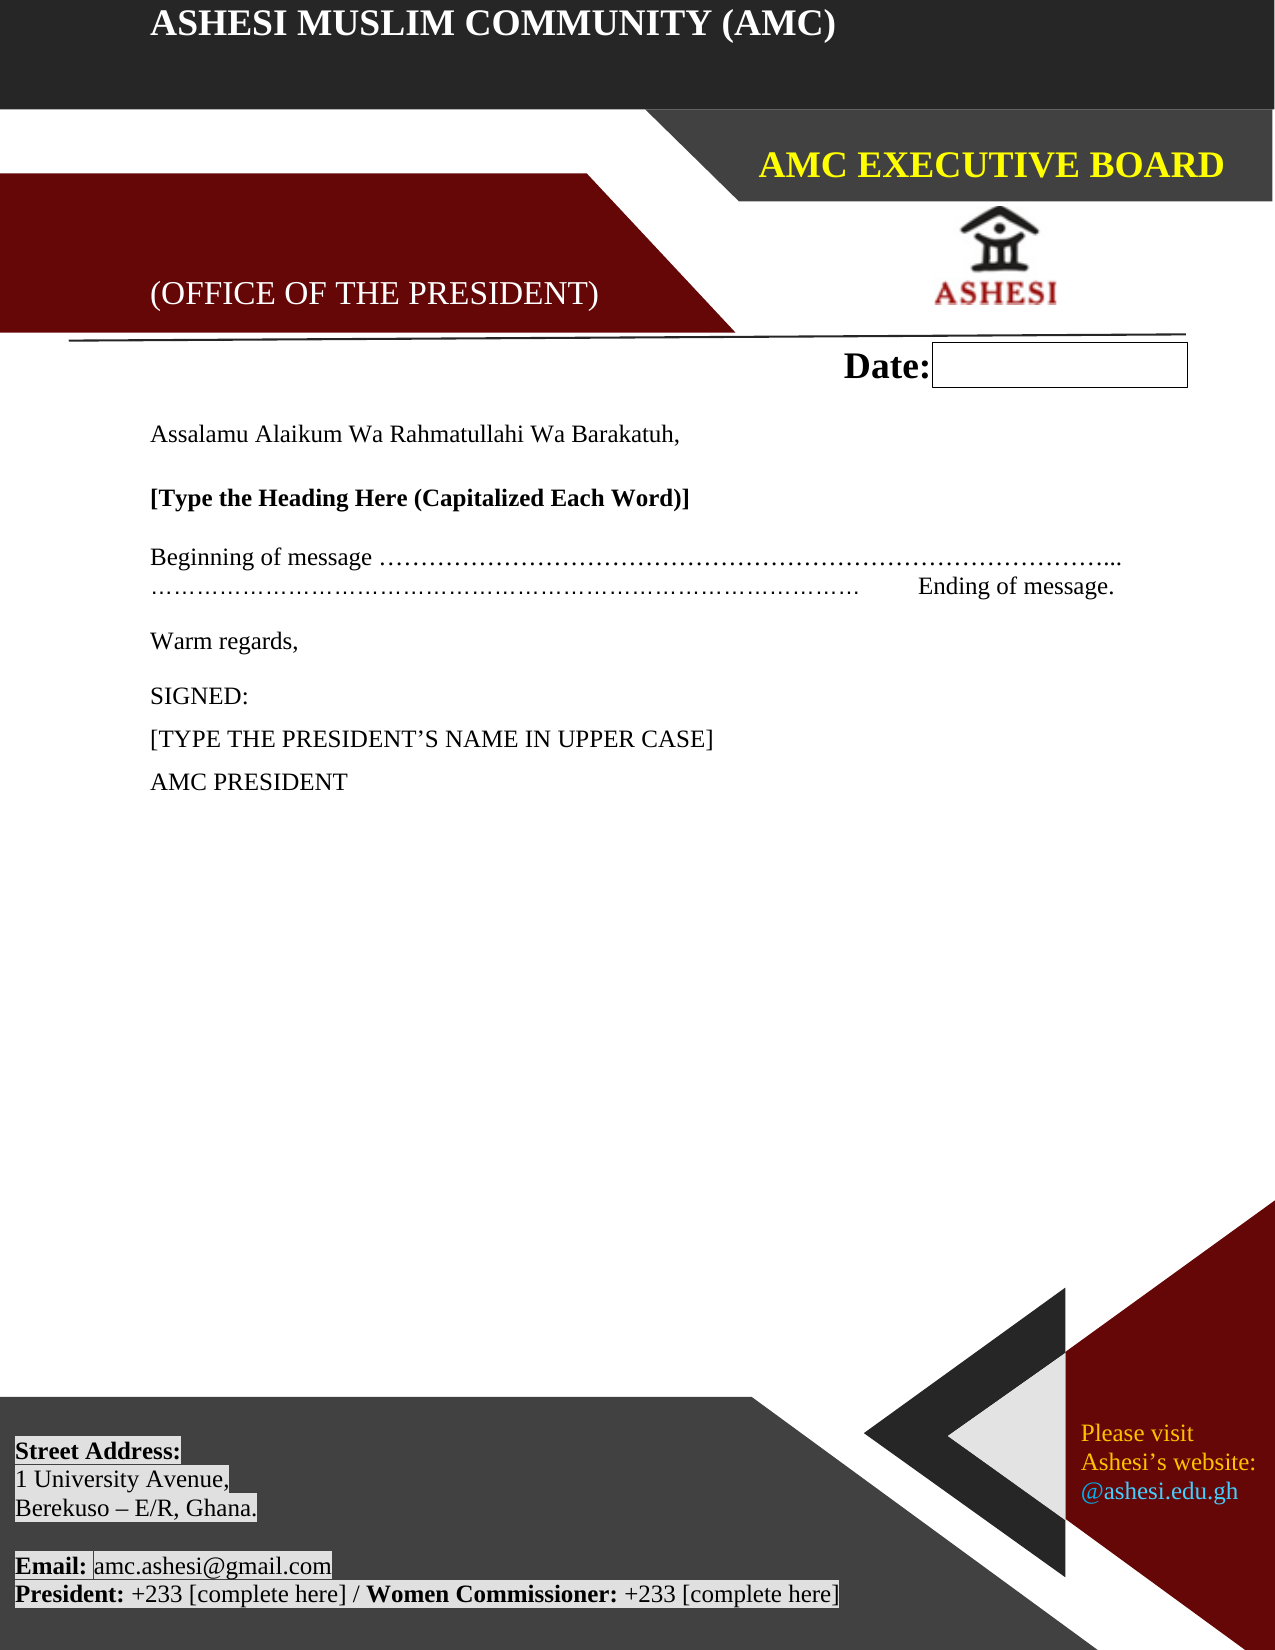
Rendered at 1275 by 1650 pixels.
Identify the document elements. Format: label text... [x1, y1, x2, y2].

text AMC PRESIDENT [150, 767, 1125, 796]
text Assalamu Alaikum Wa Rahmatullahi Wa Barakatuh, [150, 419, 1125, 448]
text Beginning of message ……………………………………………………………………………... [150, 542, 1125, 571]
text Warm regards, [150, 626, 1125, 655]
text [TYPE THE PRESIDENT’S NAME IN UPPER CASE] [150, 724, 1125, 753]
text ASHESI MUSLIM COMMUNITY (AMC) [150, 0, 1125, 43]
text (OFFICE OF THE PRESIDENT) [150, 273, 1125, 311]
text ………………………………………………………………………………… Ending of message. [150, 571, 1125, 600]
text SIGNED: [150, 681, 1125, 710]
picture [934, 206, 1057, 273]
text [Type the Heading Here (Capitalized Each Word)] [150, 483, 1125, 512]
